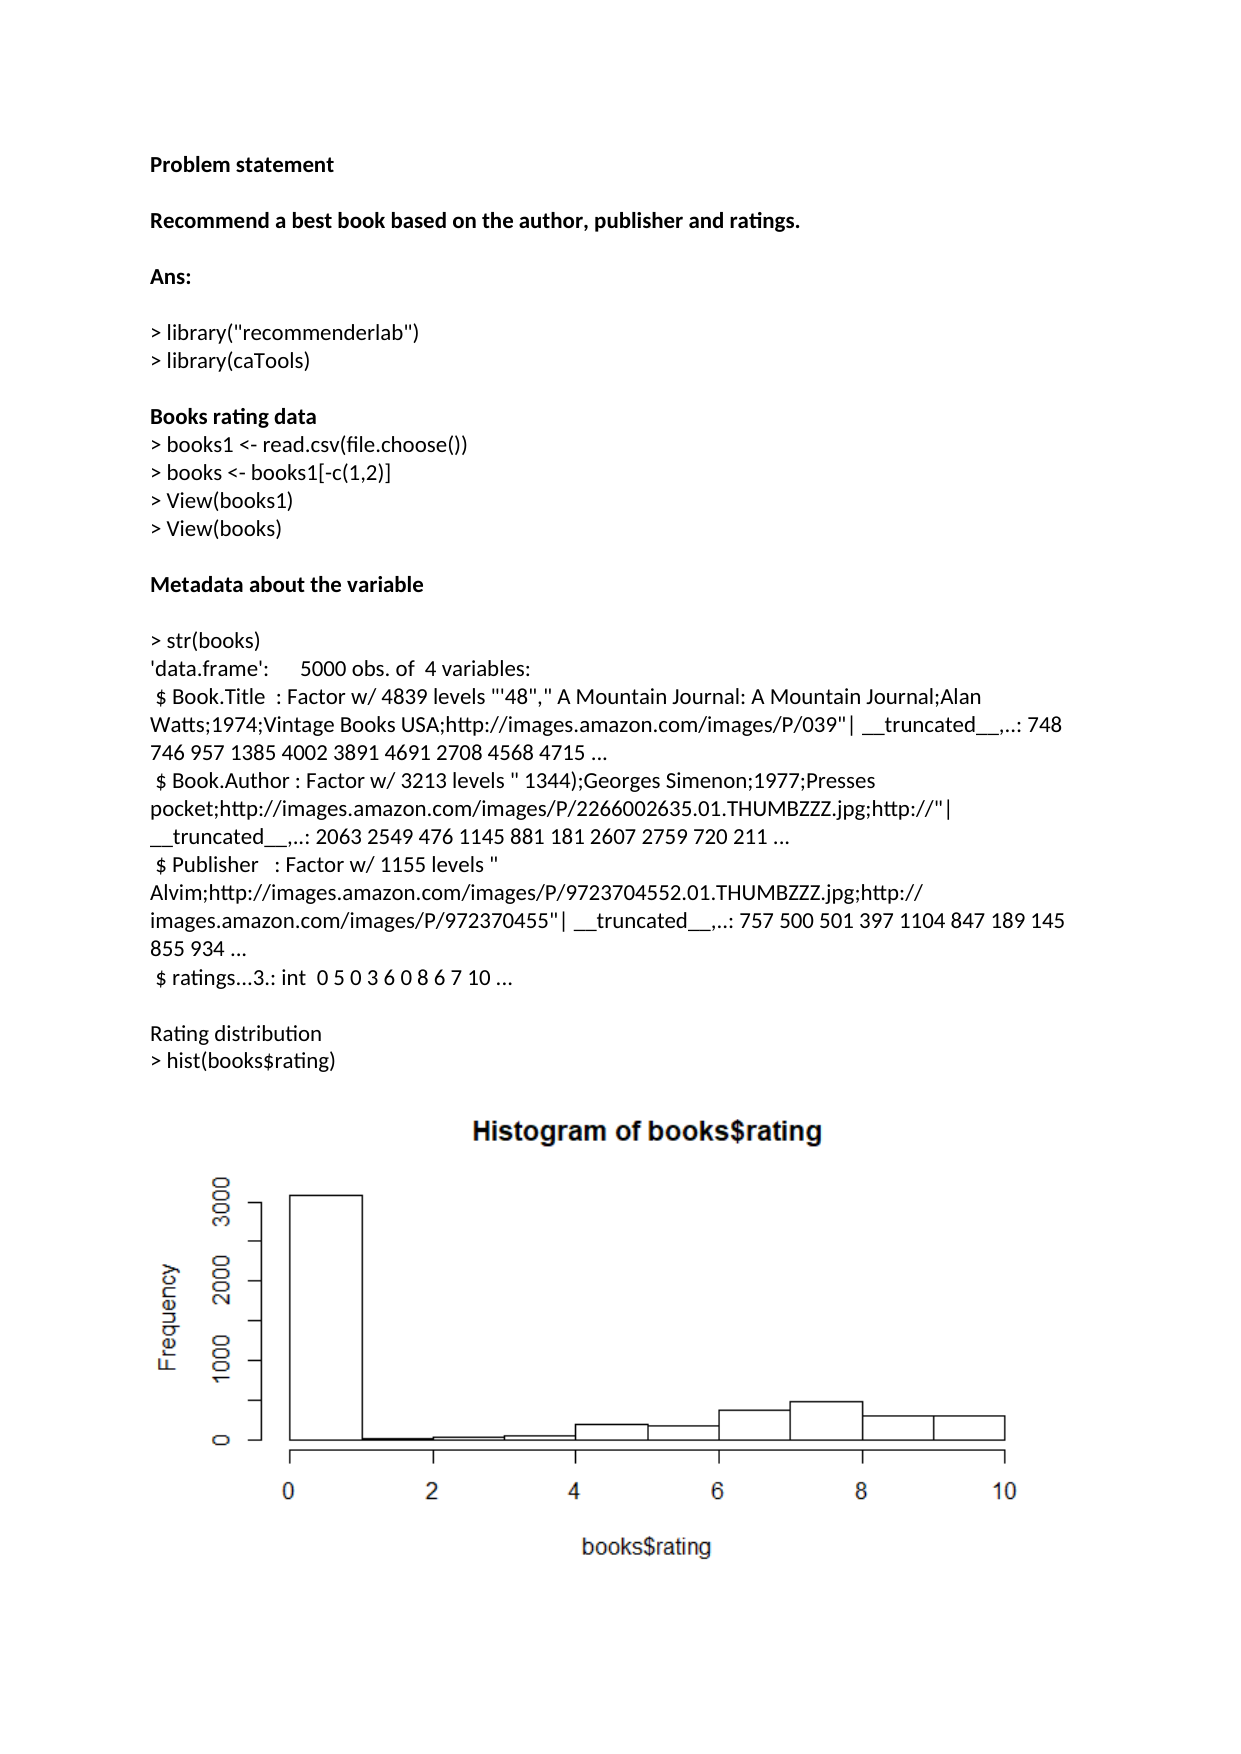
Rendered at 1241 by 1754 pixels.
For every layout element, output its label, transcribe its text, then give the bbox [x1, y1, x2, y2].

picture [150, 1074, 1091, 1589]
text > library(caTools) [150, 346, 1090, 374]
text Metadata about the variable [150, 570, 1090, 598]
text > View(books1) [150, 486, 1090, 514]
text $ Book.Author : Factor w/ 3213 levels " 1344);Georges Simenon;1977;Presses pocket;http://images.amazon.com/images/P/2266002635.01.THUMBZZZ.jpg;http://"| __truncated__,..: 2063 2549 476 1145 881 181 2607 2759 720 211 ... [150, 766, 1090, 851]
text Rating distribution [150, 1019, 1090, 1047]
text Ans: [150, 262, 1090, 290]
text > View(books) [150, 514, 1090, 542]
text > str(books) [150, 626, 1090, 654]
text $ Publisher : Factor w/ 1155 levels " Alvim;http://images.amazon.com/images/P/9723704552.01.THUMBZZZ.jpg;http://images.amazon.com/images/P/972370455"| __truncated__,..: 757 500 501 397 1104 847 189 145 855 934 ... [150, 851, 1090, 963]
text > books <- books1[-c(1,2)] [150, 458, 1090, 486]
text 'data.frame': 5000 obs. of 4 variables: [150, 654, 1090, 682]
text Recommend a best book based on the author, publisher and ratings. [150, 206, 1090, 234]
text Problem statement [150, 150, 1090, 178]
text Books rating data [150, 402, 1090, 430]
text > library("recommenderlab") [150, 318, 1090, 346]
text $ Book.Title : Factor w/ 4839 levels "'48"," A Mountain Journal: A Mountain Journal;Alan Watts;1974;Vintage Books USA;http://images.amazon.com/images/P/039"| __truncated__,..: 748 746 957 1385 4002 3891 4691 2708 4568 4715 ... [150, 682, 1090, 766]
text $ ratings...3.: int 0 5 0 3 6 0 8 6 7 10 ... [150, 963, 1090, 991]
text > books1 <- read.csv(file.choose()) [150, 430, 1090, 458]
text > hist(books$rating) [150, 1047, 1090, 1074]
